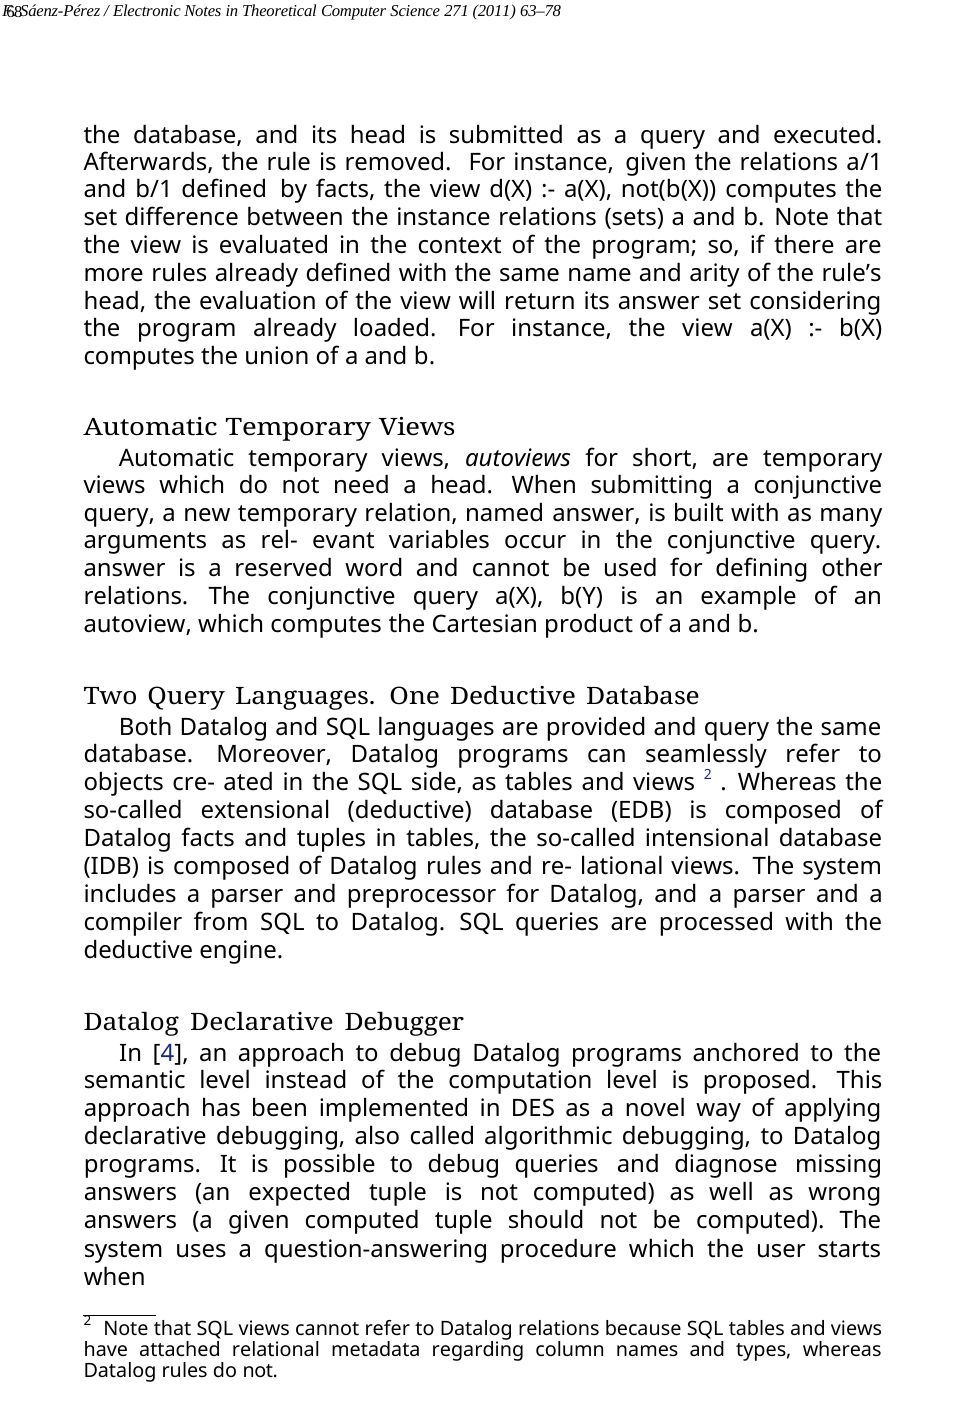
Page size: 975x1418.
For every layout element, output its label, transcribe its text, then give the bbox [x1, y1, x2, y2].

text Two Query Languages. One Deductive Database [83, 683, 906, 710]
text Datalog Declarative Debugger [83, 1009, 906, 1036]
text Automatic temporary views, autoviews for short, are temporary views which do not need a head. When submitting a conjunctive query, a new temporary relation, named answer, is built with as many arguments as rel- evant variables occur in the conjunctive query. answer is a reserved word and cannot be used for defining other relations. The conjunctive query a(X), b(Y) is an example of an autoview, which computes the Cartesian product of a and b. [83, 445, 882, 639]
text In [4], an approach to debug Datalog programs anchored to the semantic level instead of the computation level is proposed. This approach has been implemented in DES as a novel way of applying declarative debugging, also called algorithmic debugging, to Datalog programs. It is possible to debug queries and diagnose missing answers (an expected tuple is not computed) as well as wrong answers (a given computed tuple should not be computed). The system uses a question-answering procedure which the user starts when [83, 1039, 882, 1292]
text 2 Note that SQL views cannot refer to Datalog relations because SQL tables and views have attached relational metadata regarding column names and types, whereas Datalog rules do not. [83, 1313, 883, 1383]
text Both Datalog and SQL languages are provided and query the same database. Moreover, Datalog programs can seamlessly refer to objects cre- ated in the SQL side, as tables and views 2 . Whereas the so-called extensional (deductive) database (EDB) is composed of Datalog facts and tuples in tables, the so-called intensional database (IDB) is composed of Datalog rules and re- lational views. The system includes a parser and preprocessor for Datalog, and a parser and a compiler from SQL to Datalog. SQL queries are processed with the deductive engine. [83, 713, 883, 966]
text Automatic Temporary Views [83, 414, 906, 441]
text the database, and its head is submitted as a query and executed. Afterwards, the rule is removed. For instance, given the relations a/1 and b/1 defined by facts, the view d(X) :- a(X), not(b(X)) computes the set difference between the instance relations (sets) a and b. Note that the view is evaluated in the context of the program; so, if there are more rules already defined with the same name and arity of the rule’s head, the evaluation of the view will return its answer set considering the program already loaded. For instance, the view a(X) :- b(X) computes the union of a and b. [83, 121, 882, 372]
